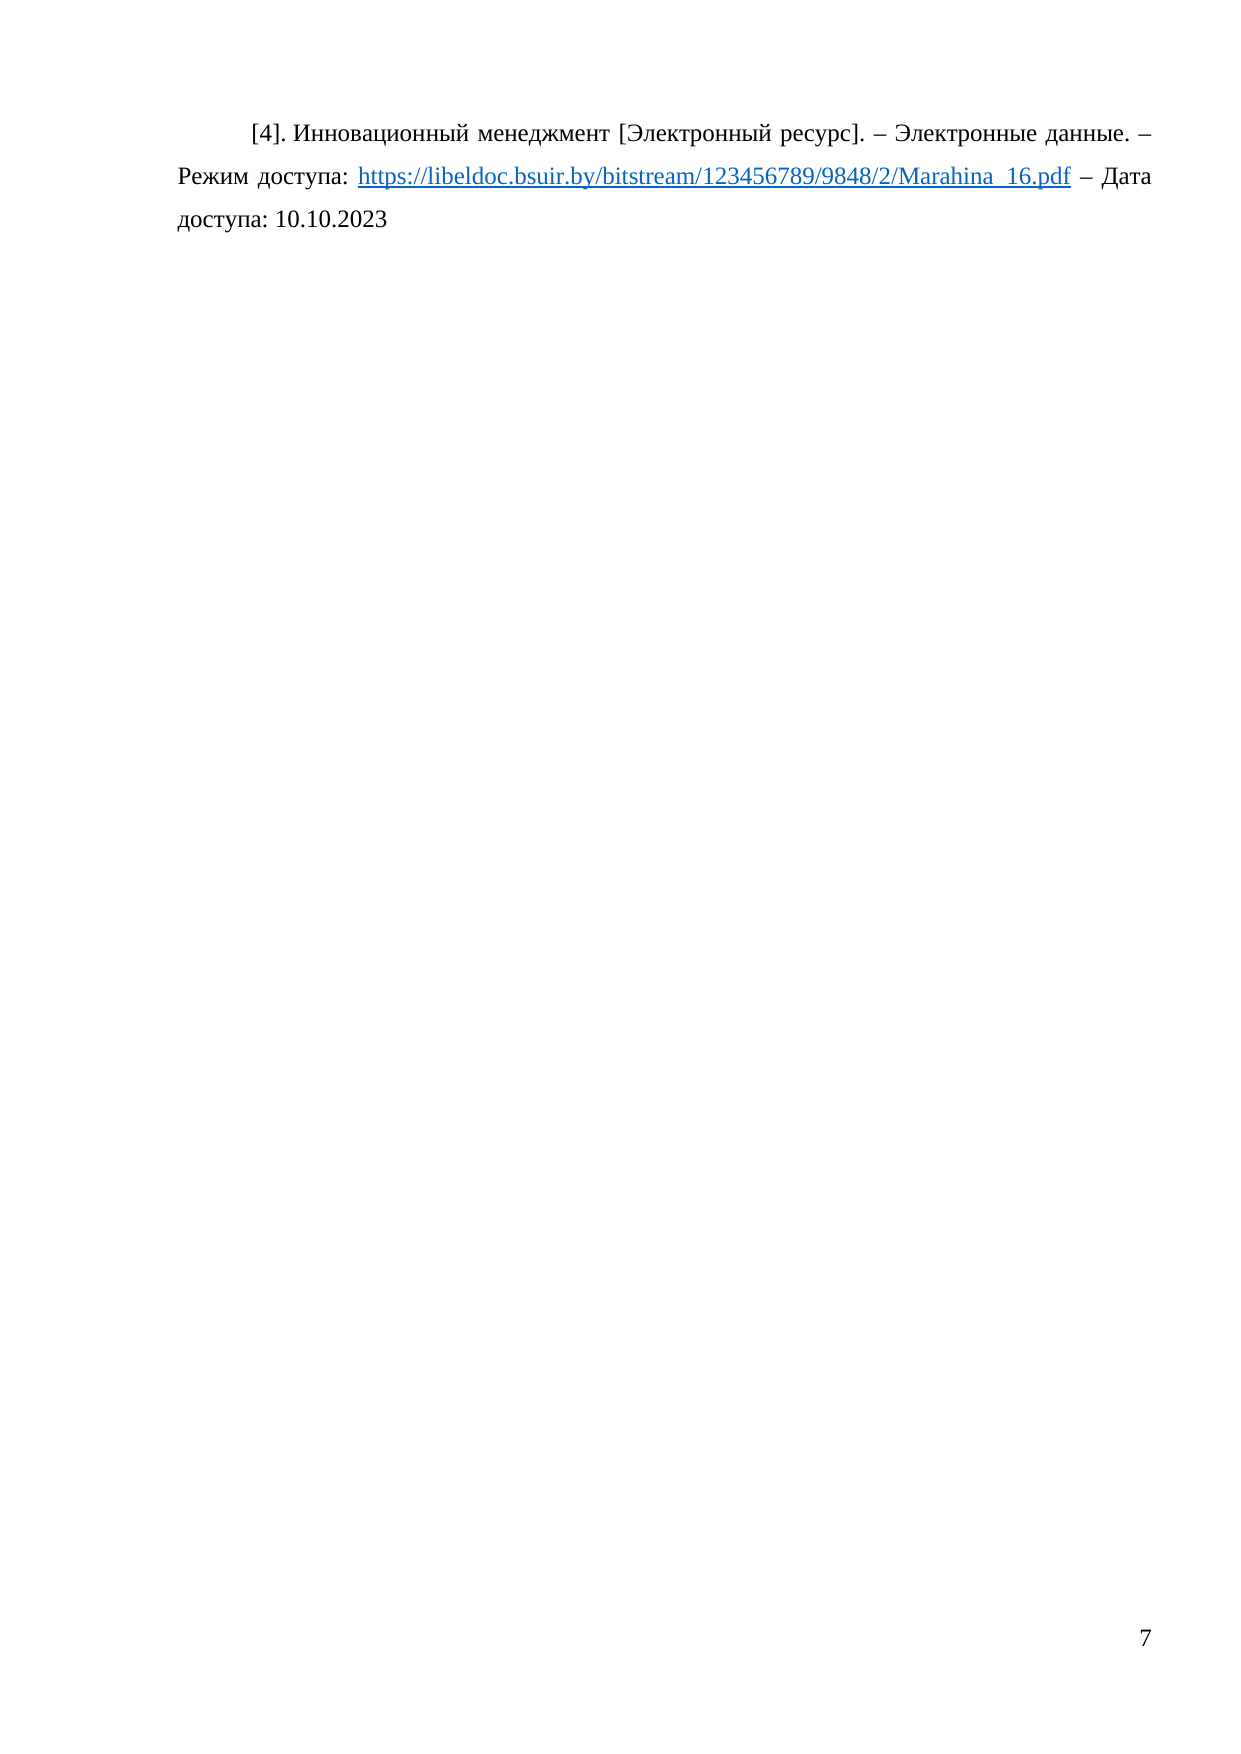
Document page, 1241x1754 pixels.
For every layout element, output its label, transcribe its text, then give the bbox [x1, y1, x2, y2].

text [4]. Инновационный менеджмент [Электронный ресурс]. – Электронные данные. – Режим доступа: https://libeldoc.bsuir.by/bitstream/123456789/9848/2/Marahina_16.pdf – Дата доступа: 10.10.2023 [177, 118, 1152, 233]
